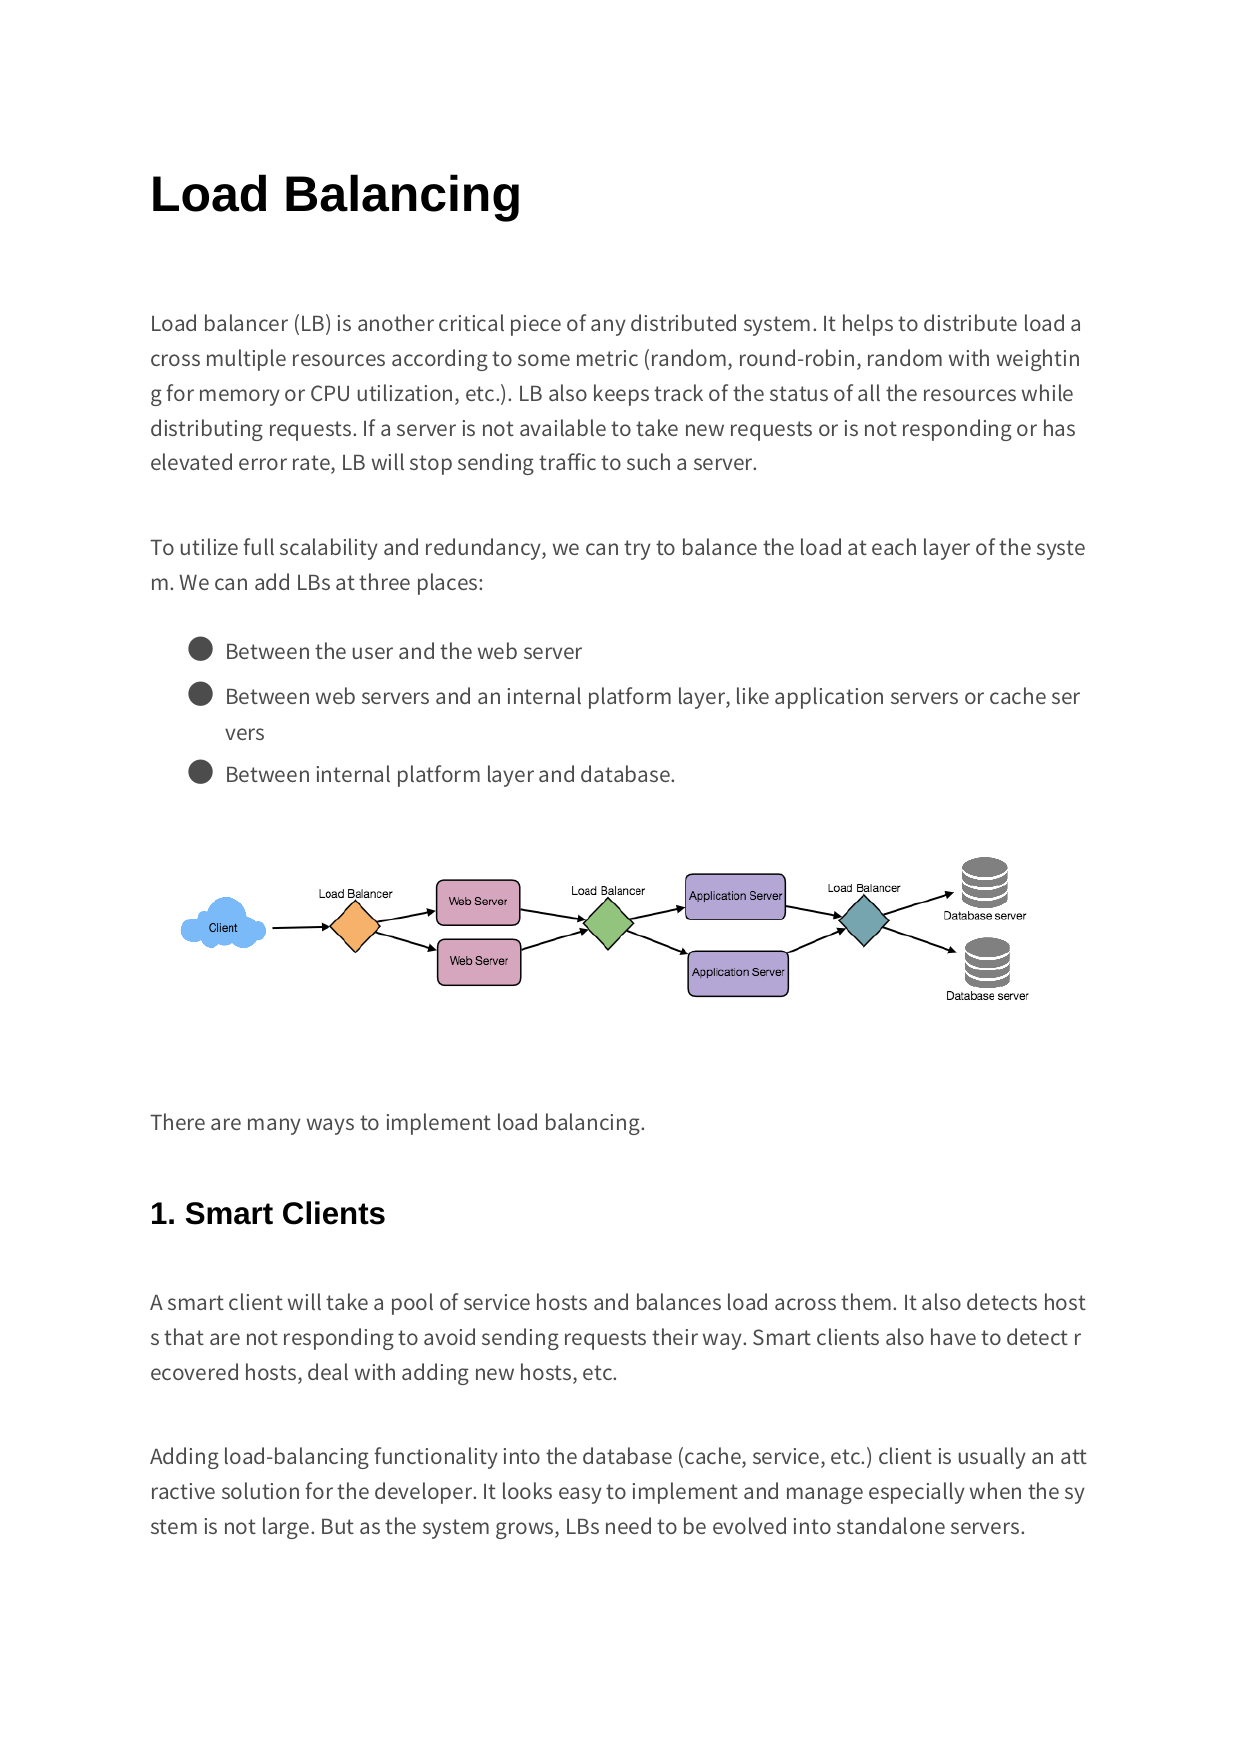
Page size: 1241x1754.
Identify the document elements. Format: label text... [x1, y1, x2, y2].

picture [150, 819, 1091, 1053]
text There are many ways to implement load balancing. [150, 1106, 1090, 1137]
text Adding load-balancing functionality into the database (cache, service, etc.) client is usually an attractive solution for the developer. It looks easy to implement and manage especially when the system is not large. But as the system grows, LBs need to be evolved into standalone servers. [150, 1441, 1090, 1540]
list Between internal platform layer and database. [187, 751, 1090, 790]
subtitle Load Balancing [119, 164, 1090, 222]
subtitle 1. Smart Clients [150, 1195, 1090, 1231]
list Between the user and the web server [187, 628, 1090, 667]
list Between web servers and an internal platform layer, like application servers or cache servers [187, 673, 1090, 747]
text To utilize full scalability and redundancy, we can try to balance the load at each layer of the system. We can add LBs at three places: [150, 531, 1090, 596]
text Load balancer (LB) is another critical piece of any distributed system. It helps to distribute load across multiple resources according to some metric (random, round-robin, random with weighting for memory or CPU utilization, etc.). LB also keeps track of the status of all the resources while distributing requests. If a server is not available to take new requests or is not responding or has elevated error rate, LB will stop sending traffic to such a server. [150, 308, 1090, 477]
text A smart client will take a pool of service hosts and balances load across them. It also detects hosts that are not responding to avoid sending requests their way. Smart clients also have to detect recovered hosts, deal with adding new hosts, etc. [150, 1286, 1090, 1386]
